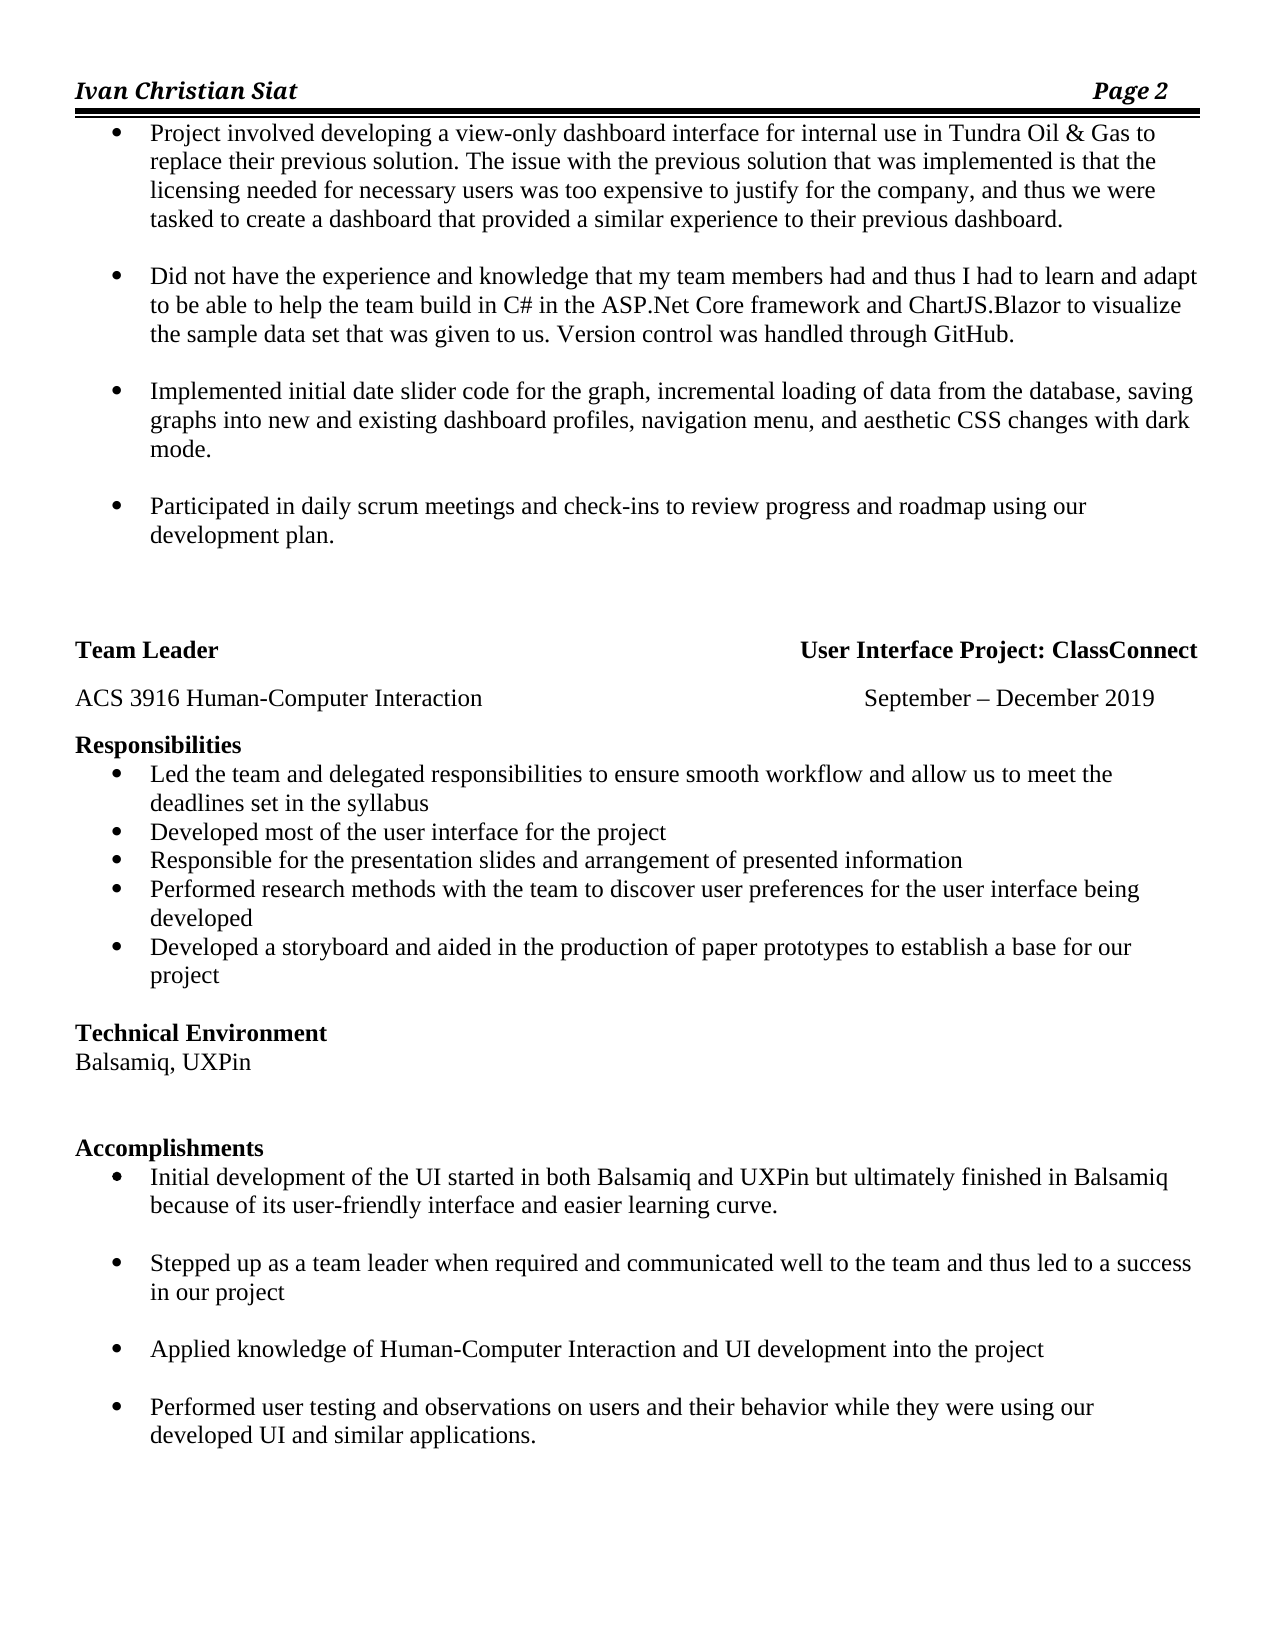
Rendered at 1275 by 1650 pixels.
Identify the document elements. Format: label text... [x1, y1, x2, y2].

list Project involved developing a view-only dashboard interface for internal use in Tundra Oil & Gas to replace their previous solution. The issue with the previous solution that was implemented is that the licensing needed for necessary users was too expensive to justify for the company, and thus we were tasked to create a dashboard that provided a similar experience to their previous dashboard. [112, 118, 1200, 261]
list Participated in daily scrum meetings and check-ins to review progress and roadmap using our development plan. [112, 491, 1200, 606]
list Initial development of the UI started in both Balsamiq and UXPin but ultimately finished in Balsamiq because of its user-friendly interface and easier learning curve. [112, 1162, 1200, 1219]
text ACS 3916 Human-Computer Interaction September – December 2019 [75, 683, 1200, 712]
list Responsible for the presentation slides and arrangement of presented information [112, 846, 1200, 874]
list Led the team and delegated responsibilities to ensure smooth workflow and allow us to meet the deadlines set in the syllabus [112, 759, 1200, 817]
text Technical Environment Balsamiq, UXPin [75, 1018, 1200, 1076]
text Accomplishments [75, 1133, 1200, 1162]
list Performed user testing and observations on users and their behavior while they were using our developed UI and similar applications. [112, 1392, 1200, 1478]
text Responsibilities [75, 731, 1200, 759]
list Developed most of the user interface for the project [112, 817, 1200, 846]
list Did not have the experience and knowledge that my team members had and thus I had to learn and adapt to be able to help the team build in C# in the ASP.Net Core framework and ChartJS.Blazor to visualize the sample data set that was given to us. Version control was handled through GitHub. [112, 261, 1200, 376]
list Implemented initial date slider code for the graph, incremental loading of data from the database, saving graphs into new and existing dashboard profiles, navigation menu, and aesthetic CSS changes with dark mode. [112, 376, 1200, 491]
text Team Leader User Interface Project: ClassConnect [75, 635, 1200, 664]
list Performed research methods with the team to discover user preferences for the user interface being developed [112, 874, 1200, 932]
list Stepped up as a team leader when required and communicated well to the team and thus led to a success in our project [112, 1248, 1200, 1306]
list Applied knowledge of Human-Computer Interaction and UI development into the project [112, 1334, 1200, 1392]
list Developed a storyboard and aided in the production of paper prototypes to establish a base for our project [112, 932, 1200, 989]
